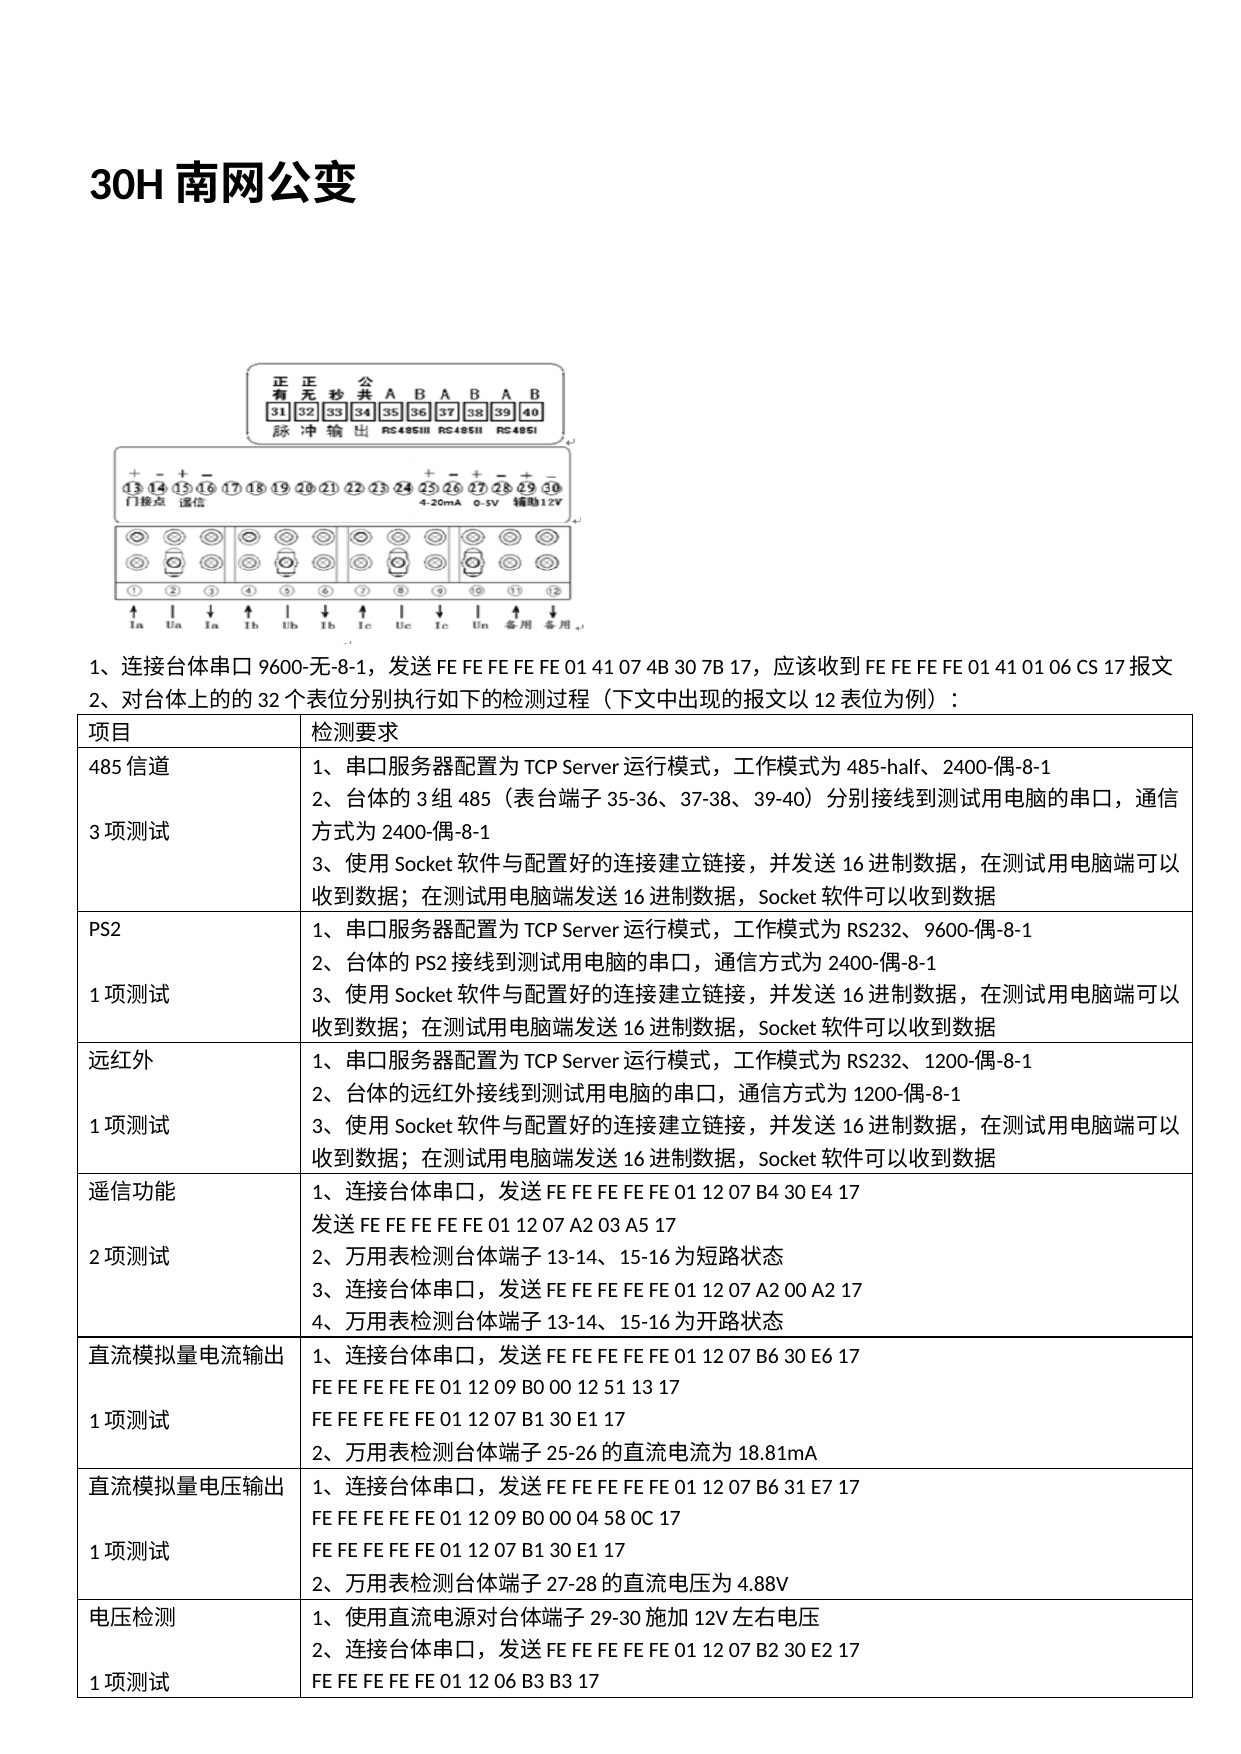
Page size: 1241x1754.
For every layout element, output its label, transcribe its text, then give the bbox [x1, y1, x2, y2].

table_cell 1、连接台体串口，发送FE FE FE FE FE 01 12 07 B6 30 E6 17 FE FE FE FE FE 01 12 09 B0 00 12 51 13 17 FE FE FE FE FE 01 12 07 B1 30 E1 17 2、万用表检测台体端子25-26的直流电流为18.81mA [301, 1338, 1192, 1467]
table_cell 485信道 3项测试 [78, 748, 300, 911]
picture [88, 356, 596, 644]
table_cell 1、串口服务器配置为TCP Server运行模式，工作模式为RS232、1200-偶-8-1 2、台体的远红外接线到测试用电脑的串口，通信方式为1200-偶-8-1 3、使用Socket软件与配置好的连接建立链接，并发送16进制数据，在测试用电脑端可以收到数据；在测试用电脑端发送16进制数据，Socket软件可以收到数据 [301, 1043, 1192, 1173]
subtitle 30H 南网公变 [89, 131, 1181, 228]
table_cell 直流模拟量电流输出 1项测试 [78, 1338, 300, 1467]
table_cell 1、连接台体串口，发送FE FE FE FE FE 01 12 07 B6 31 E7 17 FE FE FE FE FE 01 12 09 B0 00 04 58 0C 17 FE FE FE FE FE 01 12 07 B1 30 E1 17 2、万用表检测台体端子27-28的直流电压为4.88V [301, 1469, 1192, 1598]
text 2、对台体上的的32个表位分别执行如下的检测过程（下文中出现的报文以12表位为例）： [89, 681, 1181, 714]
table_header 项目 [78, 715, 300, 747]
table_cell 1、串口服务器配置为TCP Server运行模式，工作模式为485-half、2400-偶-8-1 2、台体的3组485（表台端子35-36、37-38、39-40）分别接线到测试用电脑的串口，通信方式为2400-偶-8-1 3、使用Socket软件与配置好的连接建立链接，并发送16进制数据，在测试用电脑端可以收到数据；在测试用电脑端发送16进制数据，Socket软件可以收到数据 [301, 748, 1192, 911]
table_cell 遥信功能 2项测试 [78, 1174, 300, 1336]
table_header 检测要求 [301, 715, 1192, 747]
table_cell 1、串口服务器配置为TCP Server运行模式，工作模式为RS232、9600-偶-8-1 2、台体的PS2接线到测试用电脑的串口，通信方式为2400-偶-8-1 3、使用Socket软件与配置好的连接建立链接，并发送16进制数据，在测试用电脑端可以收到数据；在测试用电脑端发送16进制数据，Socket软件可以收到数据 [301, 912, 1192, 1042]
text 1、连接台体串口 9600-无-8-1，发送FE FE FE FE FE 01 41 07 4B 30 7B 17，应该收到FE FE FE FE 01 41 01 06 CS 17报文 [89, 649, 1181, 681]
table_cell 远红外 1项测试 [78, 1043, 300, 1173]
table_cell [301, 1600, 1192, 1697]
table_cell PS2 1项测试 [78, 912, 300, 1042]
table_cell 电压检测 1项测试 [78, 1600, 300, 1697]
table_cell 1、连接台体串口，发送FE FE FE FE FE 01 12 07 B4 30 E4 17 发送FE FE FE FE FE 01 12 07 A2 03 A5 17 2、万用表检测台体端子13-14、15-16为短路状态 3、连接台体串口，发送FE FE FE FE FE 01 12 07 A2 00 A2 17 4、万用表检测台体端子13-14、15-16为开路状态 [301, 1174, 1192, 1336]
table_cell 直流模拟量电压输出 1项测试 [78, 1469, 300, 1598]
